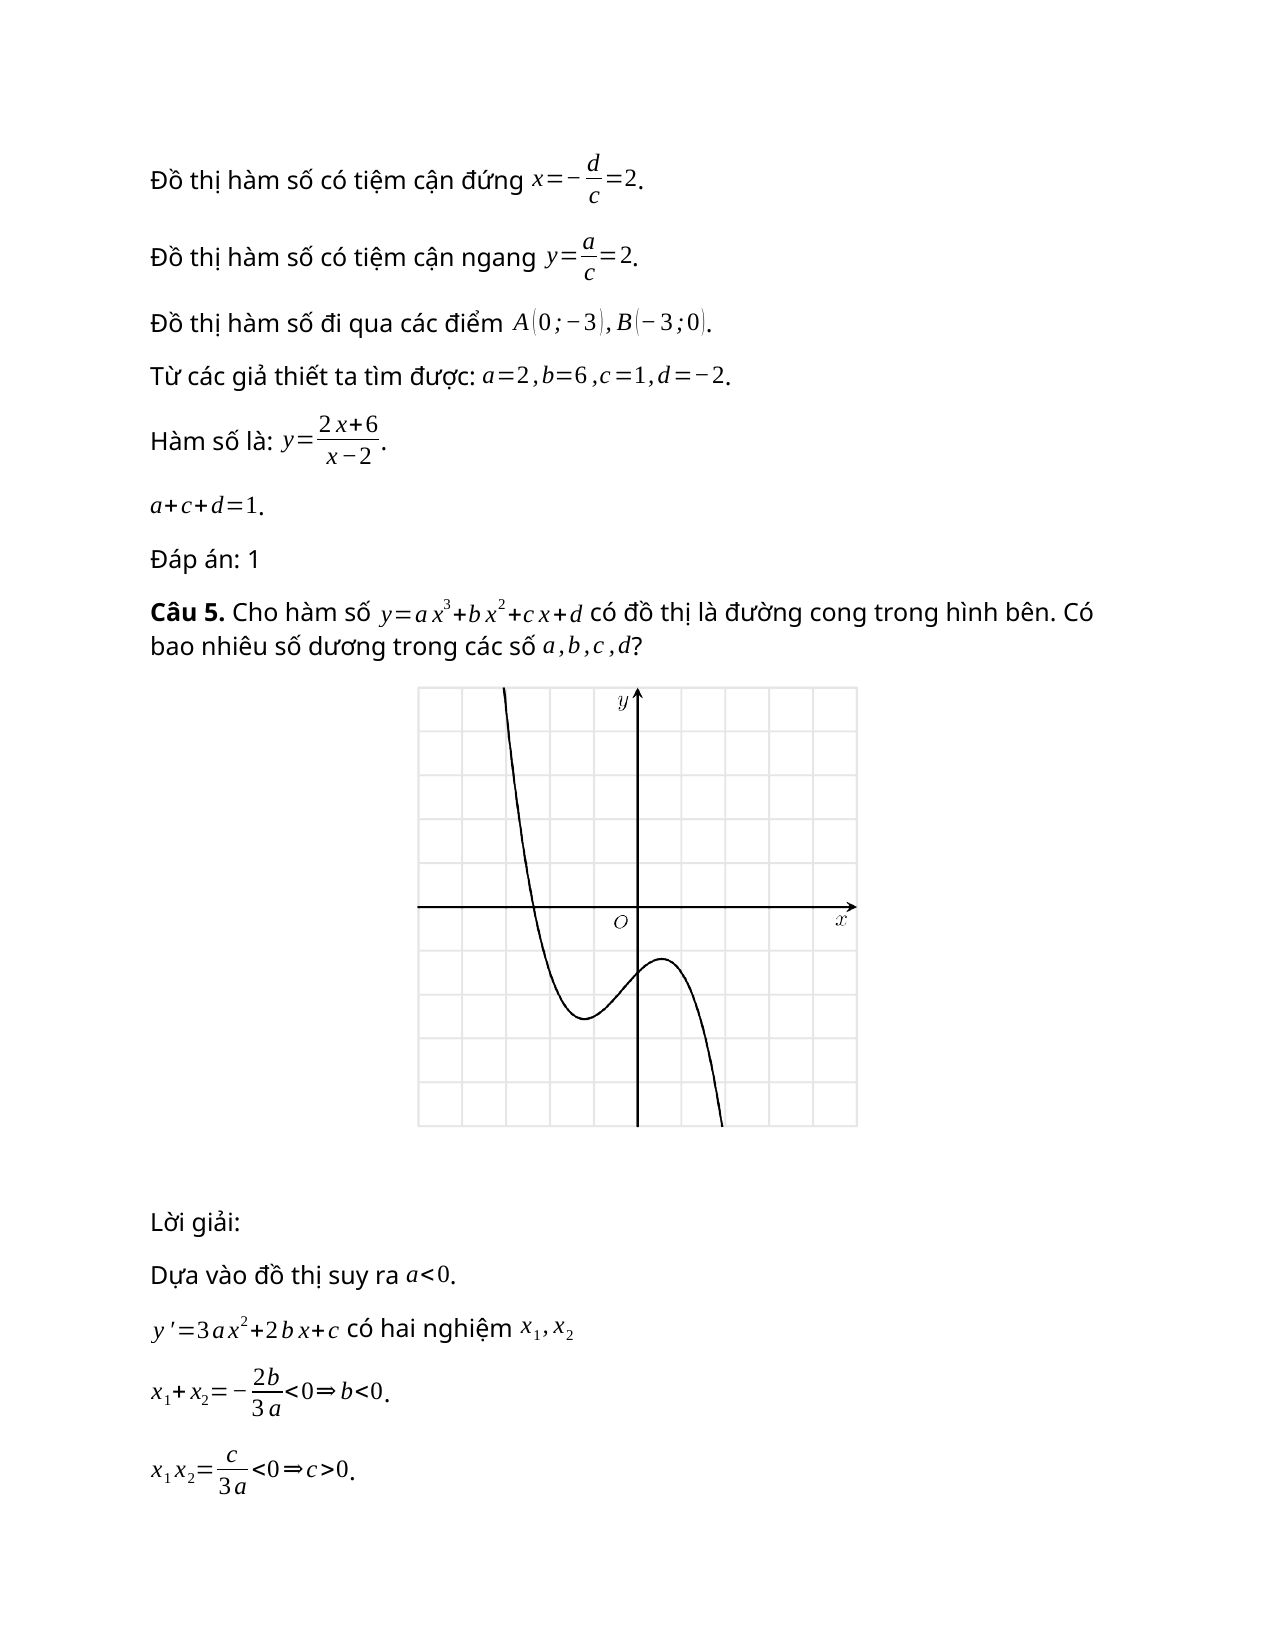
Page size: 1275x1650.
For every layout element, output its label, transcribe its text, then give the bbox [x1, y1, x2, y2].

text . [150, 489, 1125, 523]
text Đồ thị hàm số đi qua các điểm . [150, 305, 1125, 339]
text Đồ thị hàm số có tiệm cận đứng . [150, 150, 1125, 209]
text Dựa vào đồ thị suy ra . [150, 1258, 1125, 1292]
text . [150, 1363, 1125, 1422]
text có hai nghiệm [150, 1311, 1125, 1344]
text Đồ thị hàm số có tiệm cận ngang . [150, 228, 1125, 287]
text Câu 5. Cho hàm số có đồ thị là đường cong trong hình bên. Có bao nhiêu số dương trong các số ? [150, 594, 1125, 662]
text Lời giải: [150, 1205, 1125, 1239]
text Đáp án: 1 [150, 542, 1125, 576]
text Hàm số là: . [150, 411, 1125, 470]
picture [412, 681, 863, 1132]
text . [150, 1441, 1125, 1500]
text Từ các giả thiết ta tìm được: . [150, 358, 1125, 392]
